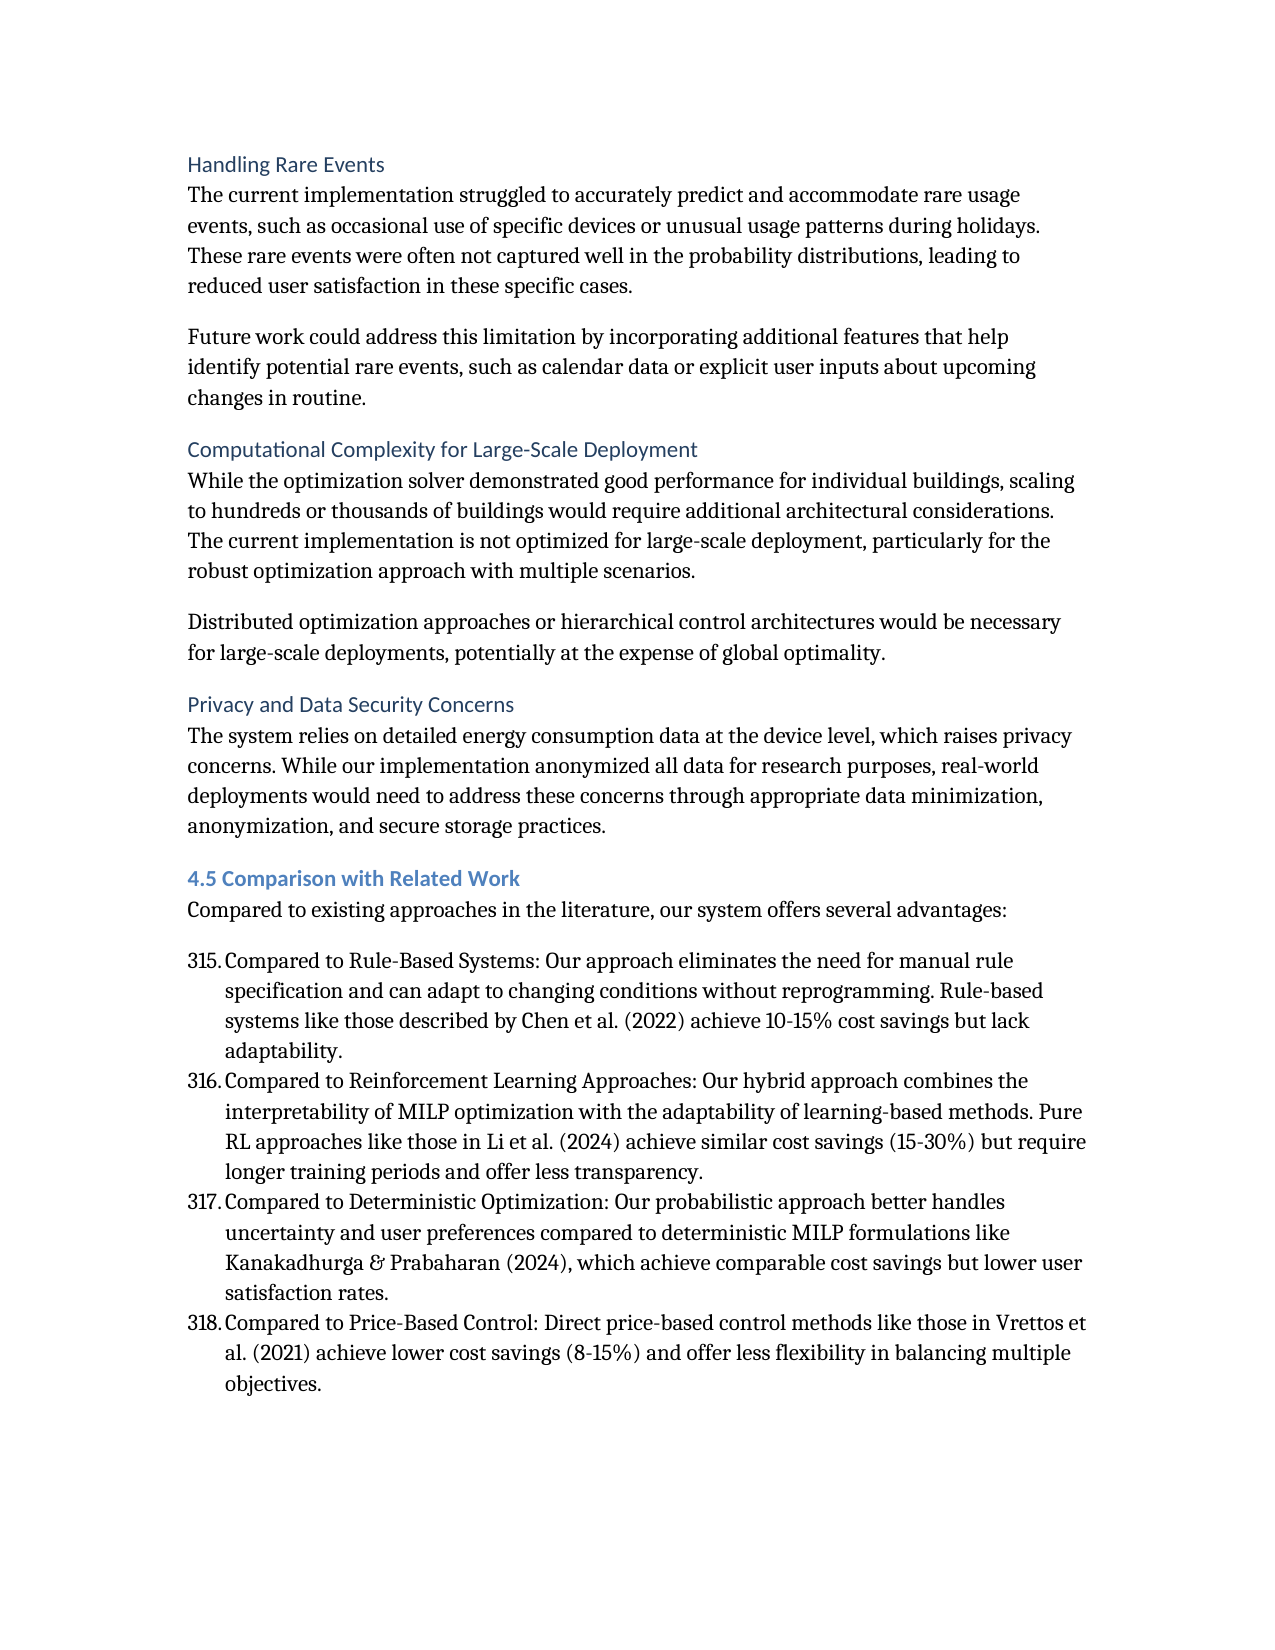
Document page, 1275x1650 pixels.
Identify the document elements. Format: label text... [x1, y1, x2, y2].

text Future work could address this limitation by incorporating additional features that help identify potential rare events, such as calendar data or explicit user inputs about upcoming changes in routine. [187, 324, 1087, 411]
subtitle 4.5 Comparison with Related Work [187, 864, 1087, 892]
subtitle Computational Complexity for Large-Scale Deployment [187, 435, 1087, 463]
subtitle Privacy and Data Security Concerns [187, 690, 1087, 718]
list Compared to Deterministic Optimization: Our probabilistic approach better handles uncertainty and user preferences compared to deterministic MILP formulations like Kanakadhurga & Prabaharan (2024), which achieve comparable cost savings but lower user satisfaction rates. [187, 1189, 1087, 1306]
text The system relies on detailed energy consumption data at the device level, which raises privacy concerns. While our implementation anonymized all data for research purposes, real-world deployments would need to address these concerns through appropriate data minimization, anonymization, and secure storage practices. [187, 723, 1087, 839]
text Compared to existing approaches in the literature, our system offers several advantages: [187, 896, 1087, 923]
list Compared to Reinforcement Learning Approaches: Our hybrid approach combines the interpretability of MILP optimization with the adaptability of learning-based methods. Pure RL approaches like those in Li et al. (2024) achieve similar cost savings (15-30%) but require longer training periods and offer less transparency. [187, 1068, 1087, 1185]
text The current implementation struggled to accurately predict and accommodate rare usage events, such as occasional use of specific devices or unusual usage patterns during holidays. These rare events were often not captured well in the probability distributions, leading to reduced user satisfaction in these specific cases. [187, 182, 1087, 299]
subtitle Handling Rare Events [187, 150, 1087, 178]
list Compared to Price-Based Control: Direct price-based control methods like those in Vrettos et al. (2021) achieve lower cost savings (8-15%) and offer less flexibility in balancing multiple objectives. [187, 1310, 1087, 1397]
text While the optimization solver demonstrated good performance for individual buildings, scaling to hundreds or thousands of buildings would require additional architectural considerations. The current implementation is not optimized for large-scale deployment, particularly for the robust optimization approach with multiple scenarios. [187, 467, 1087, 584]
list Compared to Rule-Based Systems: Our approach eliminates the need for manual rule specification and can adapt to changing conditions without reprogramming. Rule-based systems like those described by Chen et al. (2022) achieve 10-15% cost savings but lack adaptability. [187, 947, 1087, 1064]
text Distributed optimization approaches or hierarchical control architectures would be necessary for large-scale deployments, potentially at the expense of global optimality. [187, 609, 1087, 666]
